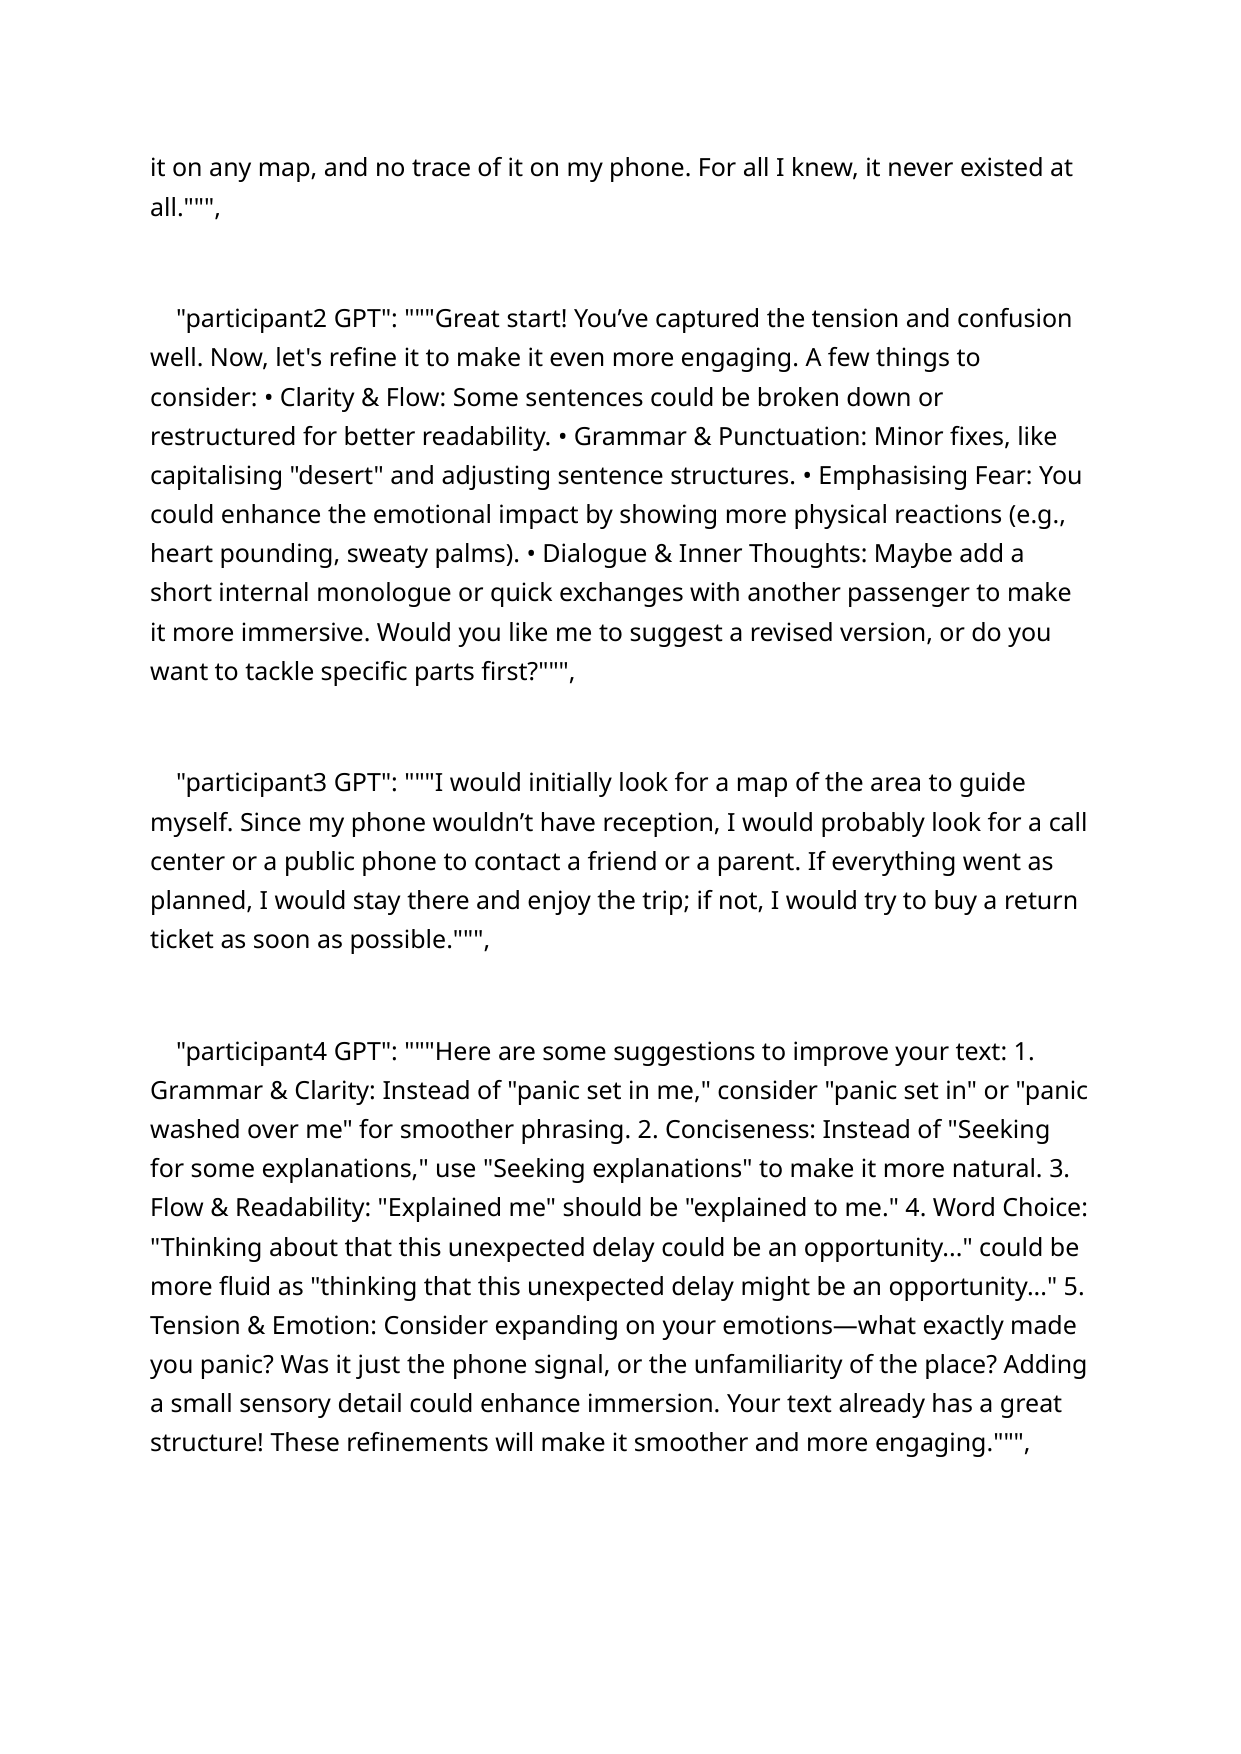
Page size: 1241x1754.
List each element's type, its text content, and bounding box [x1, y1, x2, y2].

text "participant3 GPT": """I would initially look for a map of the area to guide myself. Since my phone wouldn’t have reception, I would probably look for a call center or a public phone to contact a friend or a parent. If everything went as planned, I would stay there and enjoy the trip; if not, I would try to buy a return ticket as soon as possible.""", [150, 765, 1090, 956]
text "participant4 GPT": """Here are some suggestions to improve your text: 1. Grammar & Clarity: Instead of "panic set in me," consider "panic set in" or "panic washed over me" for smoother phrasing. 2. Conciseness: Instead of "Seeking for some explanations," use "Seeking explanations" to make it more natural. 3. Flow & Readability: "Explained me" should be "explained to me." 4. Word Choice: "Thinking about that this unexpected delay could be an opportunity..." could be more fluid as "thinking that this unexpected delay might be an opportunity..." 5. Tension & Emotion: Consider expanding on your emotions—what exactly made you panic? Was it just the phone signal, or the unfamiliarity of the place? Adding a small sensory detail could enhance immersion. Your text already has a great structure! These refinements will make it smoother and more engaging.""", [150, 1033, 1090, 1459]
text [150, 150, 1090, 223]
text "participant2 GPT": """Great start! You’ve captured the tension and confusion well. Now, let's refine it to make it even more engaging. A few things to consider: • Clarity & Flow: Some sentences could be broken down or restructured for better readability. • Grammar & Punctuation: Minor fixes, like capitalising "desert" and adjusting sentence structures. • Emphasising Fear: You could enhance the emotional impact by showing more physical reactions (e.g., heart pounding, sweaty palms). • Dialogue & Inner Thoughts: Maybe add a short internal monologue or quick exchanges with another passenger to make it more immersive. Would you like me to suggest a revised version, or do you want to tackle specific parts first?""", [150, 301, 1090, 687]
